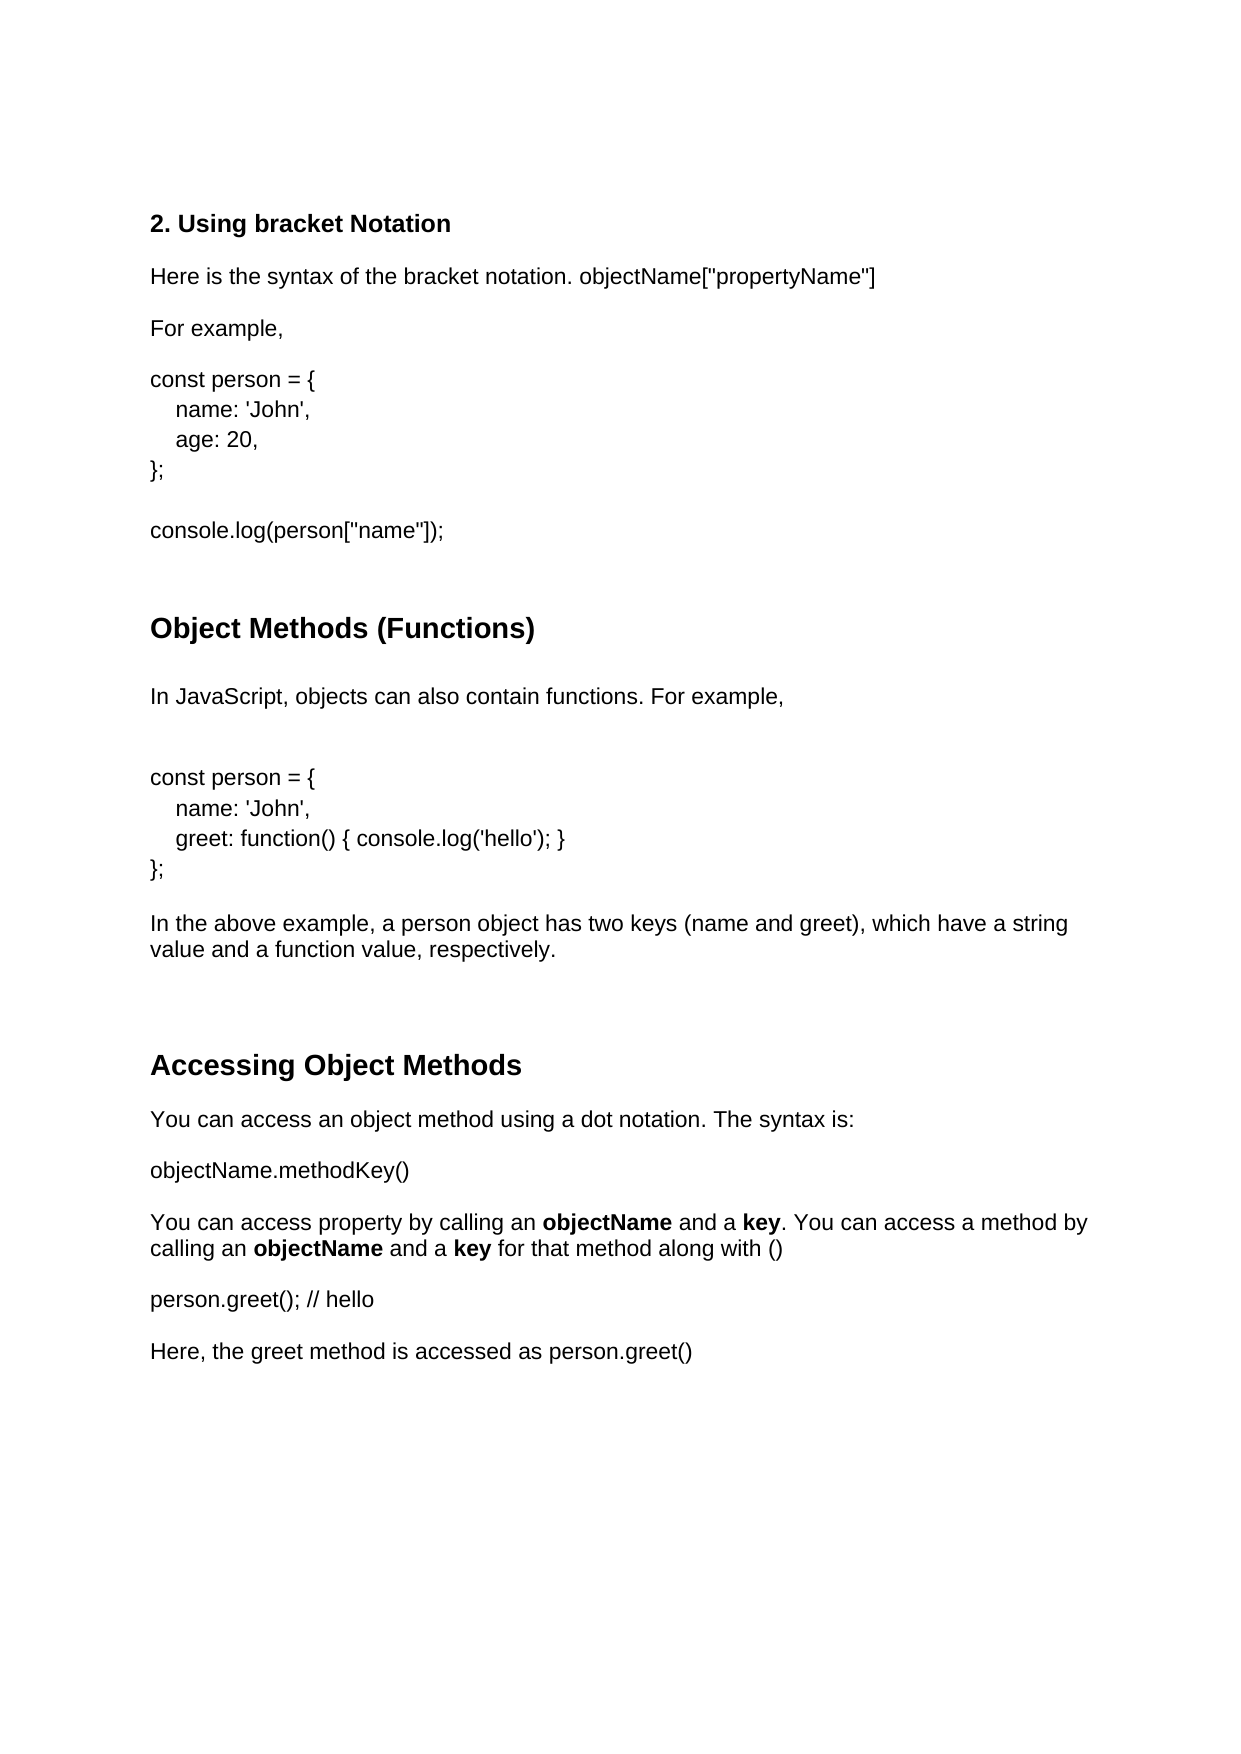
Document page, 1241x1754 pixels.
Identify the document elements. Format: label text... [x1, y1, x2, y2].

text }; [150, 855, 1090, 881]
text Here is the syntax of the bracket notation. objectName["propertyName"] [150, 263, 1090, 289]
text In the above example, a person object has two keys (name and greet), which have a string value and a function value, respectively. [150, 910, 1090, 963]
text objectName.methodKey() [150, 1157, 1090, 1184]
text age: 20, [150, 426, 1090, 453]
text name: 'John', [150, 396, 1090, 422]
text For example, [150, 314, 1090, 341]
text greet: function() { console.log('hello'); } [150, 825, 1090, 851]
text }; [150, 456, 1090, 483]
text You can access an object method using a dot notation. The syntax is: [150, 1106, 1090, 1132]
text In JavaScript, objects can also contain functions. For example, [150, 683, 1090, 709]
subtitle 2. Using bracket Notation [150, 209, 1090, 238]
text name: 'John', [150, 794, 1090, 821]
subtitle Object Methods (Functions) [150, 611, 1090, 644]
text Here, the greet method is accessed as person.greet() [150, 1338, 1090, 1364]
subtitle Accessing Object Methods [150, 1047, 1090, 1081]
text You can access property by calling an objectName and a key. You can access a method by calling an objectName and a key for that method along with () [150, 1209, 1090, 1261]
text console.log(person["name"]); [150, 517, 1090, 543]
text person.greet(); // hello [150, 1286, 1090, 1313]
text const person = { [150, 366, 1090, 392]
text const person = { [150, 764, 1090, 791]
